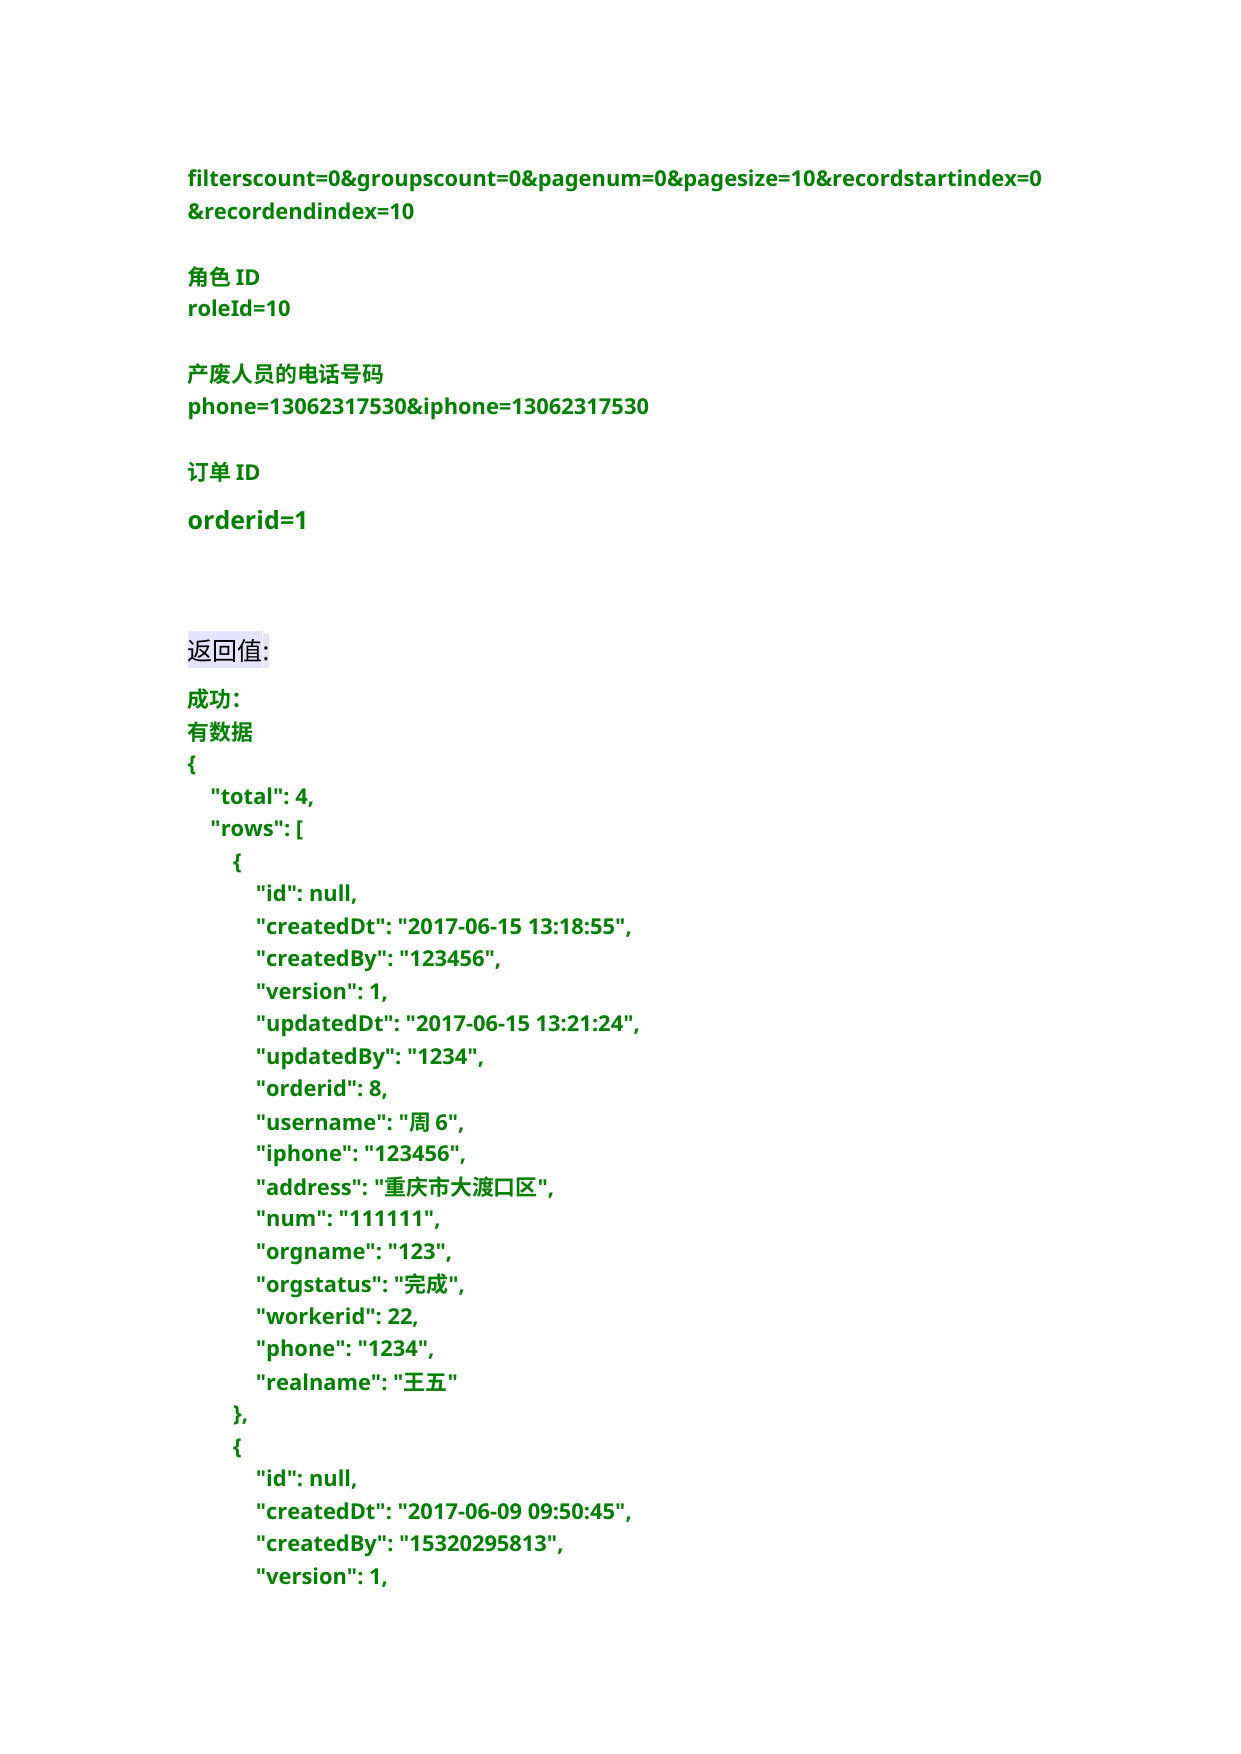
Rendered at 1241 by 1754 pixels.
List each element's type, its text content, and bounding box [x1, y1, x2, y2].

text "updatedDt": "2017-06-15 13:21:24", [187, 1007, 1053, 1039]
text { [187, 1429, 1053, 1462]
text "iphone": "123456", [187, 1137, 1053, 1169]
text 产废人员的电话号码 [187, 357, 1053, 389]
text "createdDt": "2017-06-15 13:18:55", [187, 909, 1053, 942]
text 返回值: [187, 617, 1053, 682]
text "createdBy": "15320295813", [187, 1527, 1053, 1559]
text "orgstatus": "完成", [448, 1267, 1053, 1299]
text "total": 4, [187, 779, 1053, 812]
text "id": null, [187, 877, 1053, 909]
text "version": 1, [187, 1559, 1053, 1592]
text }, [187, 1397, 1053, 1429]
text "realname": "王五" [187, 1364, 1053, 1397]
text "orderid": 8, [187, 1072, 1053, 1104]
text "createdDt": "2017-06-09 09:50:45", [187, 1494, 1053, 1527]
text "address": "重庆市大渡口区", [187, 1169, 1053, 1202]
text "id": null, [187, 1462, 1053, 1494]
text { [187, 747, 1053, 779]
text "version": 1, [187, 974, 1053, 1007]
text 角色ID [187, 259, 1053, 292]
text orderid=1 [187, 487, 1053, 552]
text "workerid": 22, [187, 1299, 1053, 1332]
text "num": "111111", [187, 1202, 1053, 1234]
text 有数据 [187, 714, 1053, 747]
text 成功： [187, 682, 1053, 714]
text roleId=10 [187, 292, 1053, 324]
text "updatedBy": "1234", [187, 1039, 1053, 1072]
text 订单ID [187, 454, 1053, 487]
text "orgname": "123", [187, 1234, 1053, 1267]
text "createdBy": "123456", [187, 942, 1053, 974]
text "phone": "1234", [187, 1332, 1053, 1364]
text "rows": [ [187, 812, 1053, 844]
text { [187, 844, 1053, 877]
text filterscount=0&groupscount=0&pagenum=0&pagesize=10&recordstartindex=0&recordendindex=10 [187, 162, 1053, 227]
text "username": "周6", [187, 1104, 1053, 1137]
text phone=13062317530&iphone=13062317530 [187, 389, 1053, 422]
